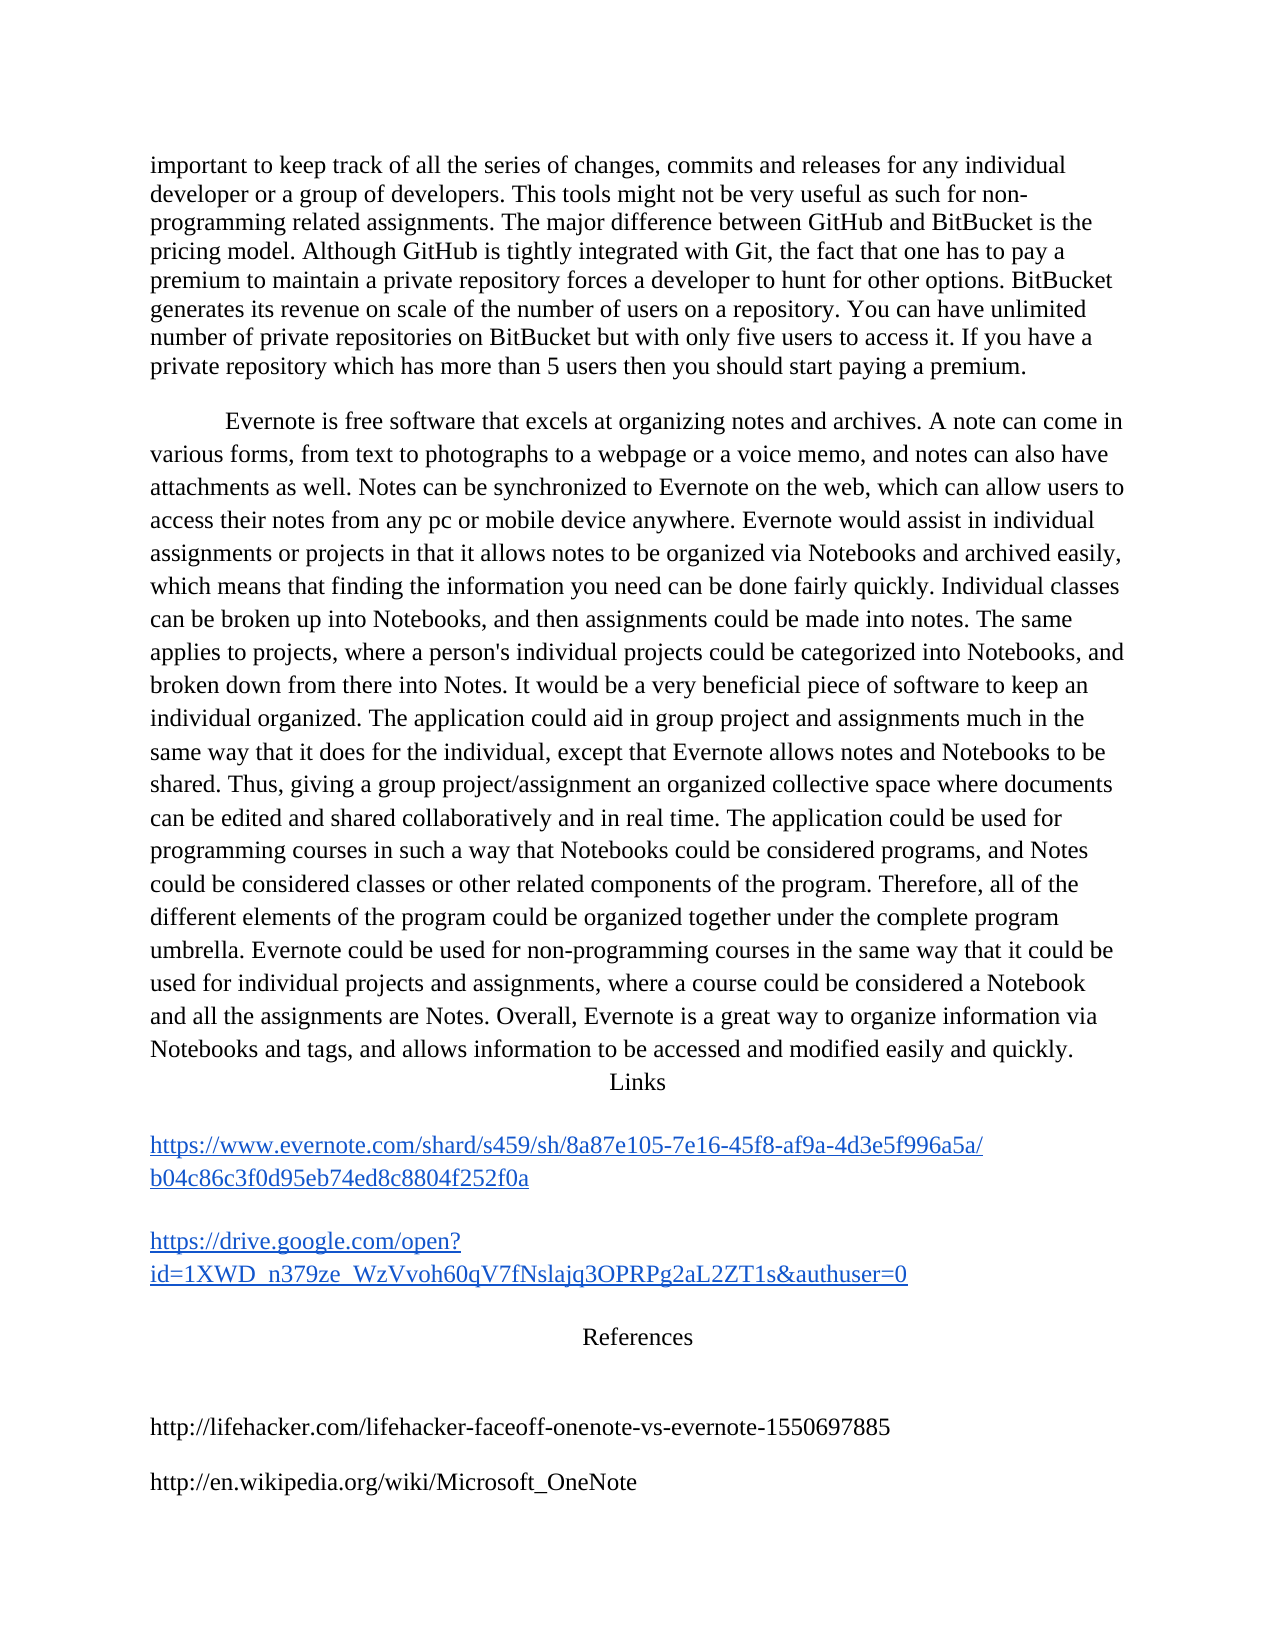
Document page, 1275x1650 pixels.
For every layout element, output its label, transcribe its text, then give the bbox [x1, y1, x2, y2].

text References [150, 1322, 1125, 1351]
text http://en.wikipedia.org/wiki/Microsoft_OneNote [150, 1467, 1125, 1496]
text https://drive.google.com/open?id=1XWD_n379ze_WzVvoh60qV7fNslajq3OPRPg2aL2ZT1s&authuser=0 [150, 1226, 1125, 1288]
text https://www.evernote.com/shard/s459/sh/8a87e105-7e16-45f8-af9a-4d3e5f996a5a/b04c86c3f0d95eb74ed8c8804f252f0a [150, 1130, 1125, 1192]
text Evernote is free software that excels at organizing notes and archives. A note can come in various forms, from text to photographs to a webpage or a voice memo, and notes can also have attachments as well. Notes can be synchronized to Evernote on the web, which can allow users to access their notes from any pc or mobile device anywhere. Evernote would assist in individual assignments or projects in that it allows notes to be organized via Notebooks and archived easily, which means that finding the information you need can be done fairly quickly. Individual classes can be broken up into Notebooks, and then assignments could be made into notes. The same applies to projects, where a person's individual projects could be categorized into Notebooks, and broken down from there into Notes. It would be a very beneficial piece of software to keep an individual organized. The application could aid in group project and assignments much in the same way that it does for the individual, except that Evernote allows notes and Notebooks to be shared. Thus, giving a group project/assignment an organized collective space where documents can be edited and shared collaboratively and in real time. The application could be used for programming courses in such a way that Notebooks could be considered programs, and Notes could be considered classes or other related components of the program. Therefore, all of the different elements of the program could be organized together under the complete program umbrella. Evernote could be used for non-programming courses in the same way that it could be used for individual projects and assignments, where a course could be considered a Notebook and all the assignments are Notes. Overall, Evernote is a great way to organize information via Notebooks and tags, and allows information to be accessed and modified easily and quickly. [150, 406, 1125, 1062]
text Links [150, 1067, 1125, 1096]
text http://lifehacker.com/lifehacker-faceoff-onenote-vs-evernote-1550697885 [150, 1412, 1125, 1441]
